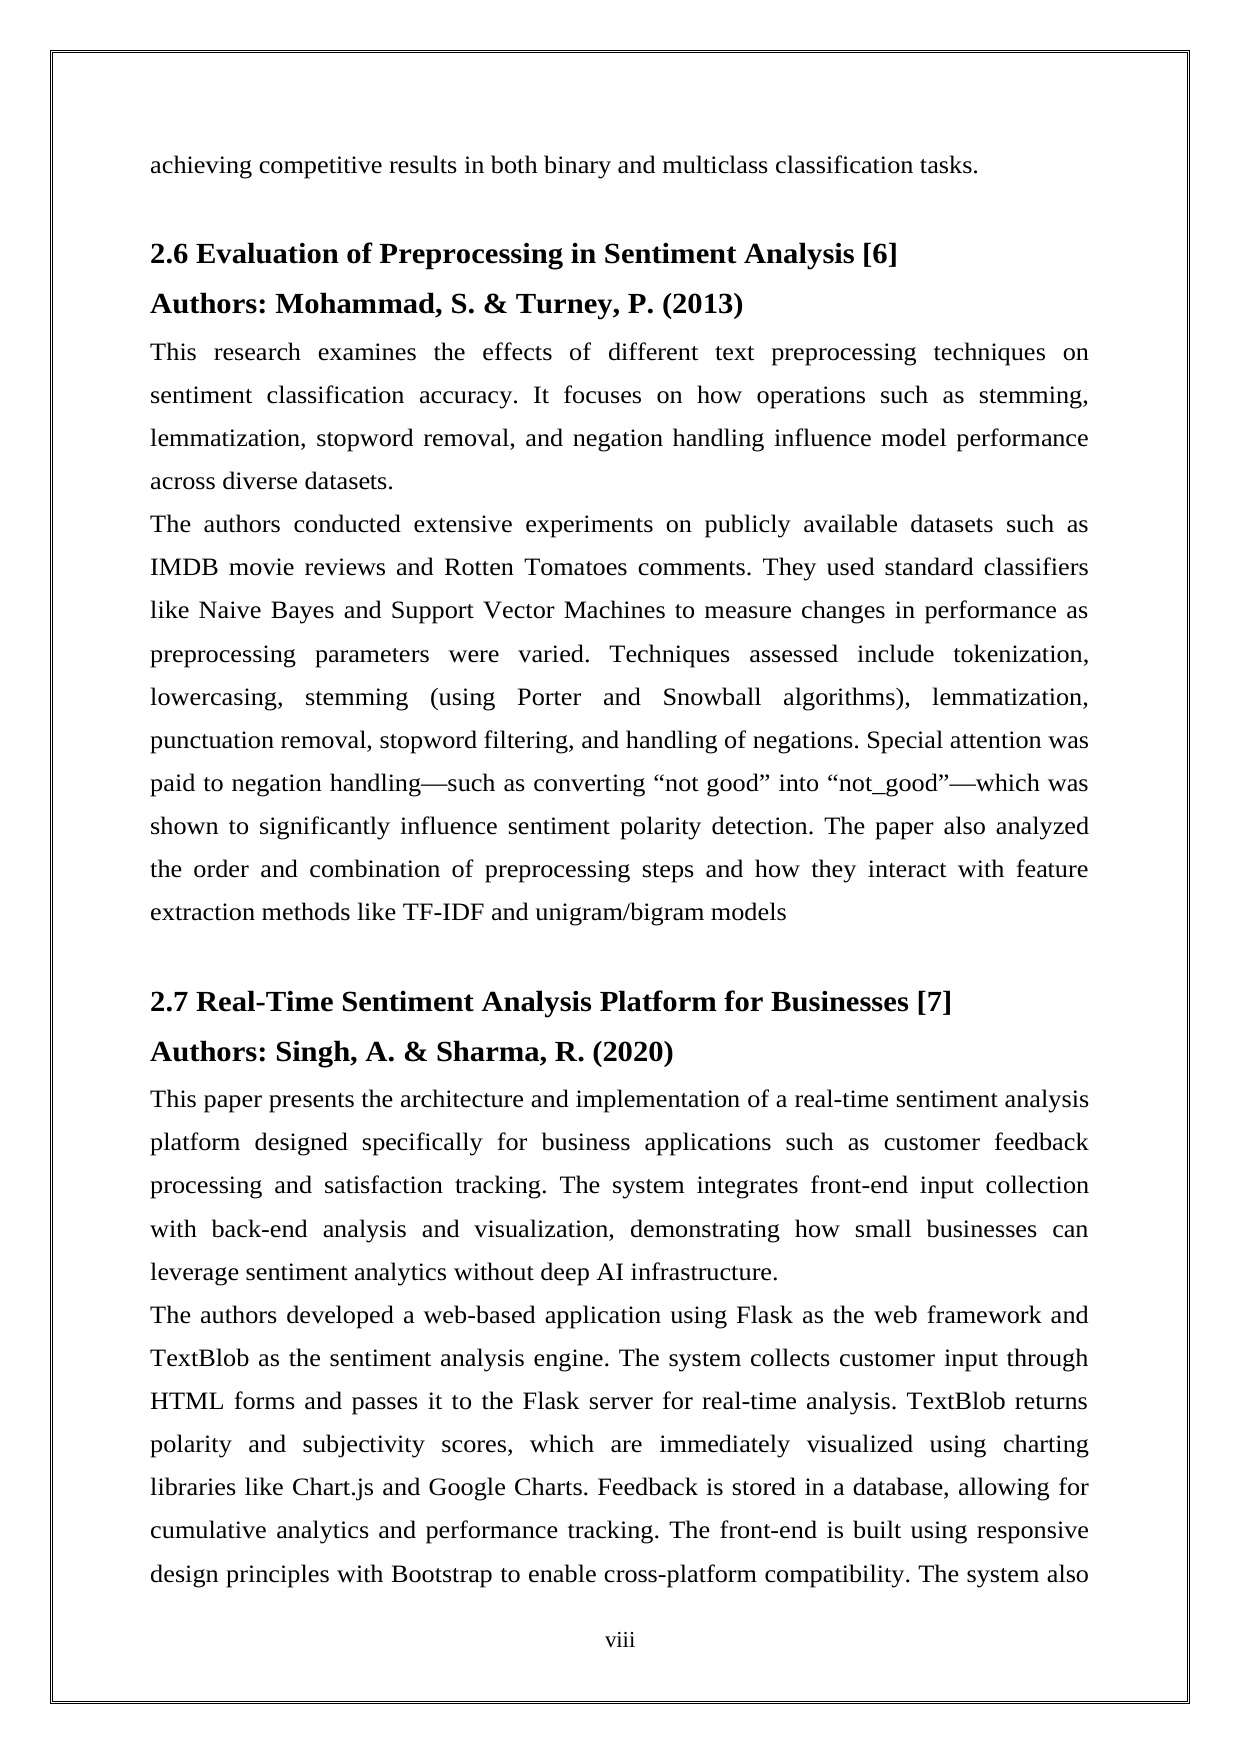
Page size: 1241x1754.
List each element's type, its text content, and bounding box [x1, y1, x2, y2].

text Authors: Singh, A. & Sharma, R. (2020) [150, 1034, 1090, 1068]
text This research examines the effects of different text preprocessing techniques on sentiment classification accuracy. It focuses on how operations such as stemming, lemmatization, stopword removal, and negation handling influence model performance across diverse datasets. [150, 337, 1090, 495]
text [150, 1300, 1090, 1587]
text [150, 150, 1090, 179]
text 2.6 Evaluation of Preprocessing in Sentiment Analysis [6] [150, 236, 1090, 270]
text 2.7 Real-Time Sentiment Analysis Platform for Businesses [7] [150, 984, 1090, 1017]
text This paper presents the architecture and implementation of a real-time sentiment analysis platform designed specifically for business applications such as customer feedback processing and satisfaction tracking. The system integrates front-end input collection with back-end analysis and visualization, demonstrating how small businesses can leverage sentiment analytics without deep AI infrastructure. [150, 1084, 1090, 1286]
text The authors conducted extensive experiments on publicly available datasets such as IMDB movie reviews and Rotten Tomatoes comments. They used standard classifiers like Naive Bayes and Support Vector Machines to measure changes in performance as preprocessing parameters were varied. Techniques assessed include tokenization, lowercasing, stemming (using Porter and Snowball algorithms), lemmatization, punctuation removal, stopword filtering, and handling of negations. Special attention was paid to negation handling—such as converting “not good” into “not_good”—which was shown to significantly influence sentiment polarity detection. The paper also analyzed the order and combination of preprocessing steps and how they interact with feature extraction methods like TF-IDF and unigram/bigram models [150, 509, 1090, 926]
text Authors: Mohammad, S. & Turney, P. (2013) [150, 287, 1090, 320]
